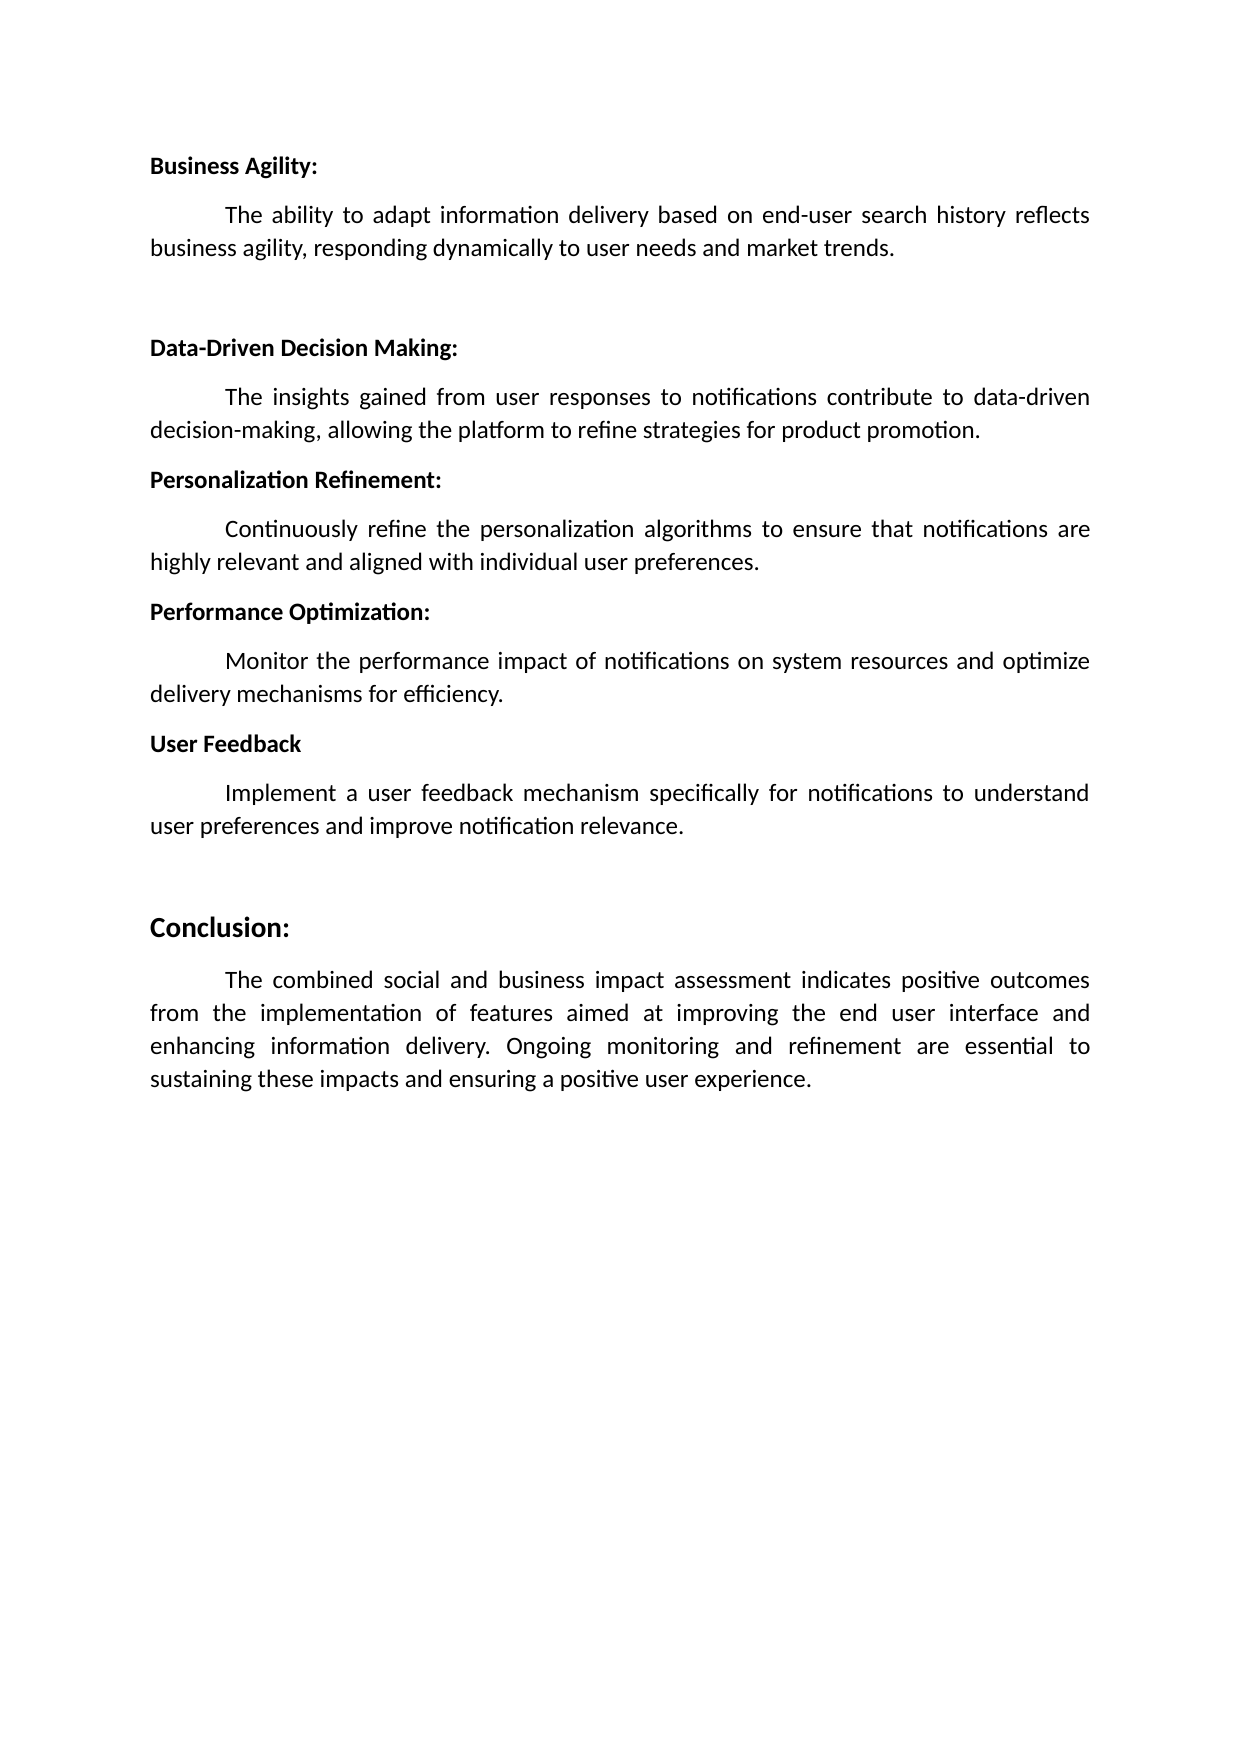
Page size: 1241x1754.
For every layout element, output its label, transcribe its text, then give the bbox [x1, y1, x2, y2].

text Data-Driven Decision Making: [150, 332, 1090, 362]
text The combined social and business impact assessment indicates positive outcomes from the implementation of features aimed at improving the end user interface and enhancing information delivery. Ongoing monitoring and refinement are essential to sustaining these impacts and ensuring a positive user experience. [150, 965, 1090, 1094]
text User Feedback [150, 728, 1090, 758]
text Implement a user feedback mechanism specifically for notifications to understand user preferences and improve notification relevance. [150, 777, 1090, 841]
text The insights gained from user responses to notifications contribute to data-driven decision-making, allowing the platform to refine strategies for product promotion. [150, 381, 1090, 445]
text Continuously refine the personalization algorithms to ensure that notifications are highly relevant and aligned with individual user preferences. [150, 513, 1090, 577]
text Monitor the performance impact of notifications on system resources and optimize delivery mechanisms for efficiency. [150, 645, 1090, 709]
text Personalization Refinement: [150, 464, 1090, 494]
text Performance Optimization: [150, 596, 1090, 626]
text Conclusion: [150, 909, 1090, 945]
text The ability to adapt information delivery based on end-user search history reflects business agility, responding dynamically to user needs and market trends. [150, 199, 1090, 263]
text Business Agility: [150, 150, 1090, 181]
